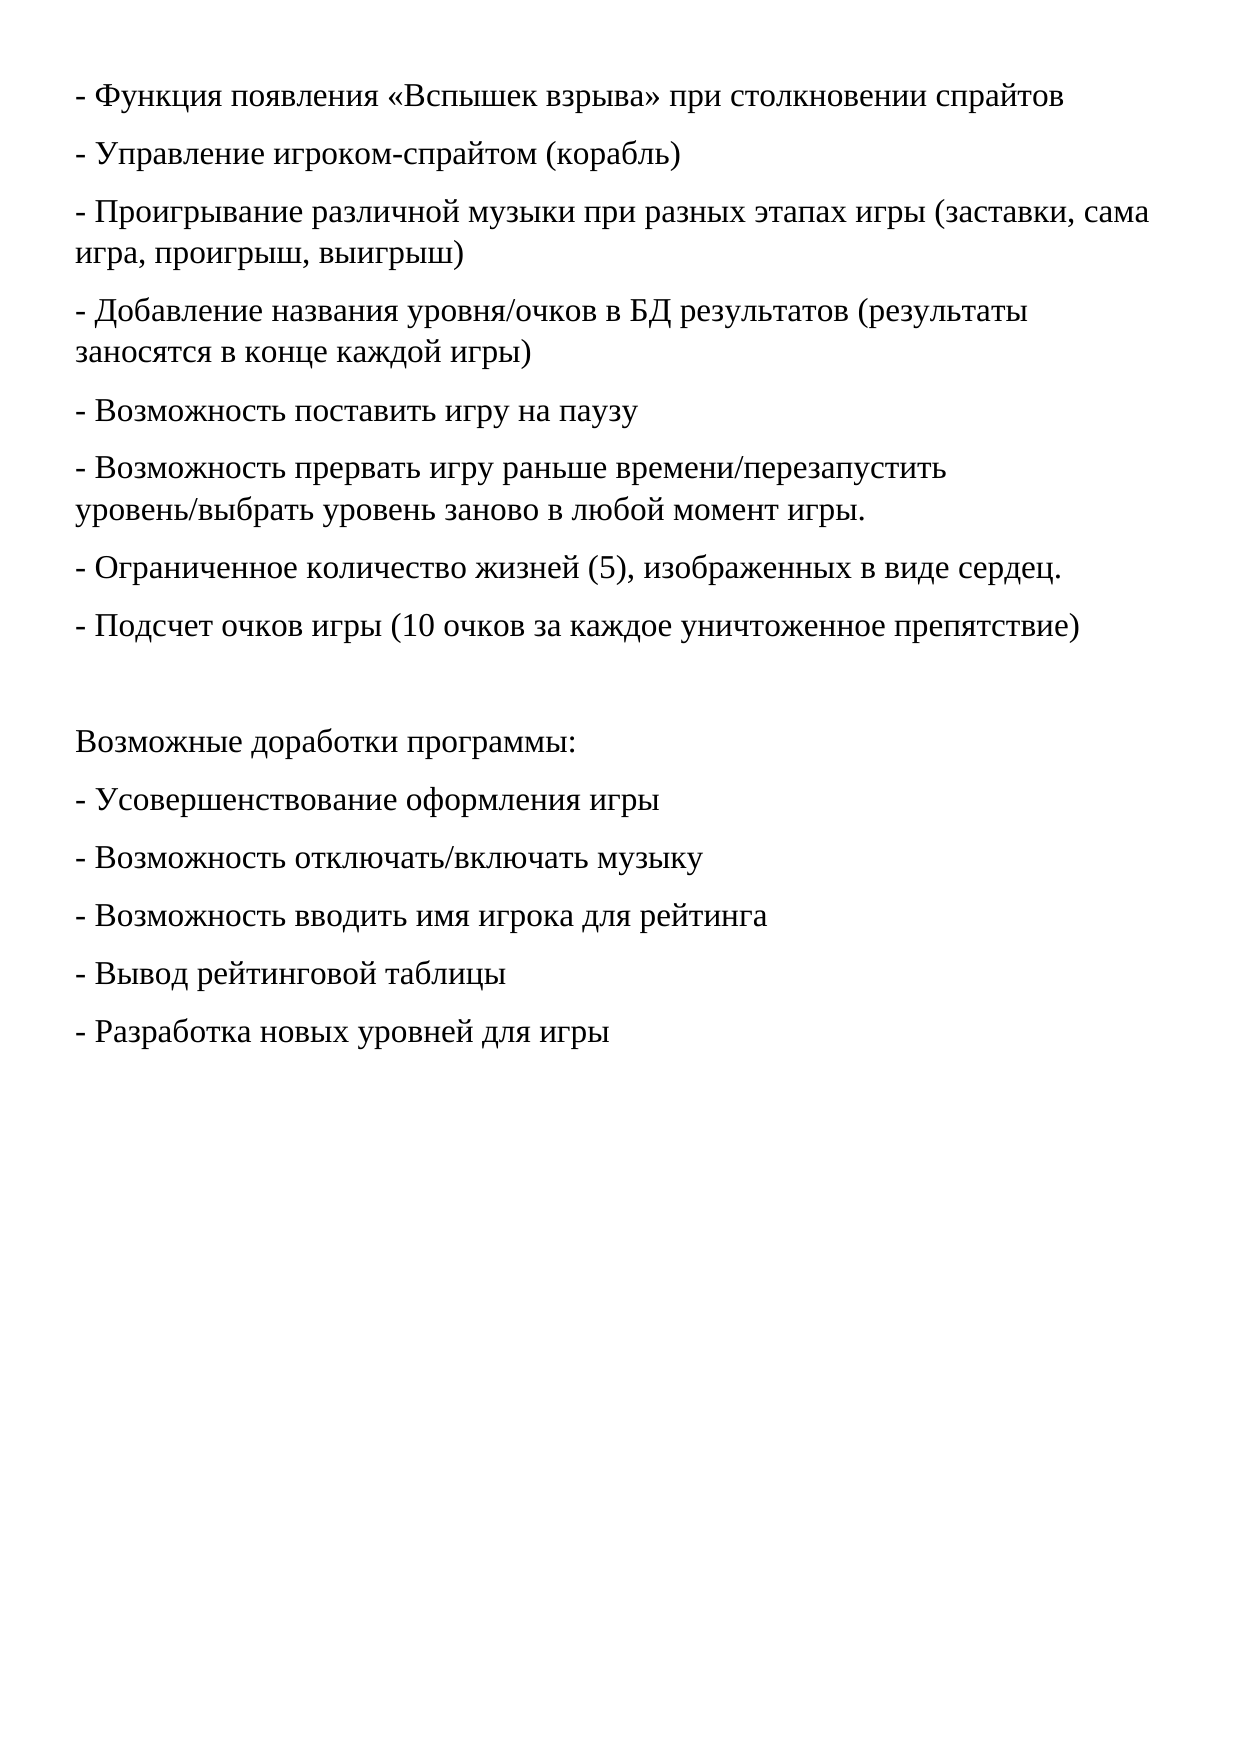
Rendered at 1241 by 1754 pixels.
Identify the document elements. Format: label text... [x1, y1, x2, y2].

text - Усовершенствование оформления игры [75, 779, 1165, 818]
text - Подсчет очков игры (10 очков за каждое уничтоженное препятствие) [75, 605, 1165, 643]
text - Разработка новых уровней для игры [75, 1011, 1165, 1050]
text - Возможность прервать игру раньше времени/перезапустить уровень/выбрать уровень заново в любой момент игры. [75, 448, 1165, 527]
text - Ограниченное количество жизней (5), изображенных в виде сердец. [75, 547, 1165, 586]
text - Проигрывание различной музыки при разных этапах игры (заставки, сама игра, проигрыш, выигрыш) [75, 191, 1165, 271]
text - Возможность вводить имя игрока для рейтинга [75, 895, 1165, 934]
text - Добавление названия уровня/очков в БД результатов (результаты заносятся в конце каждой игры) [75, 290, 1165, 370]
text Возможные доработки программы: [75, 721, 1165, 759]
text - Возможность поставить игру на паузу [75, 390, 1165, 428]
text - Возможность отключать/включать музыку [75, 837, 1165, 876]
text - Функция появления «Вспышек взрыва» при столкновении спрайтов [75, 75, 1165, 113]
text - Управление игроком-спрайтом (корабль) [75, 133, 1165, 171]
text - Вывод рейтинговой таблицы [75, 953, 1165, 992]
